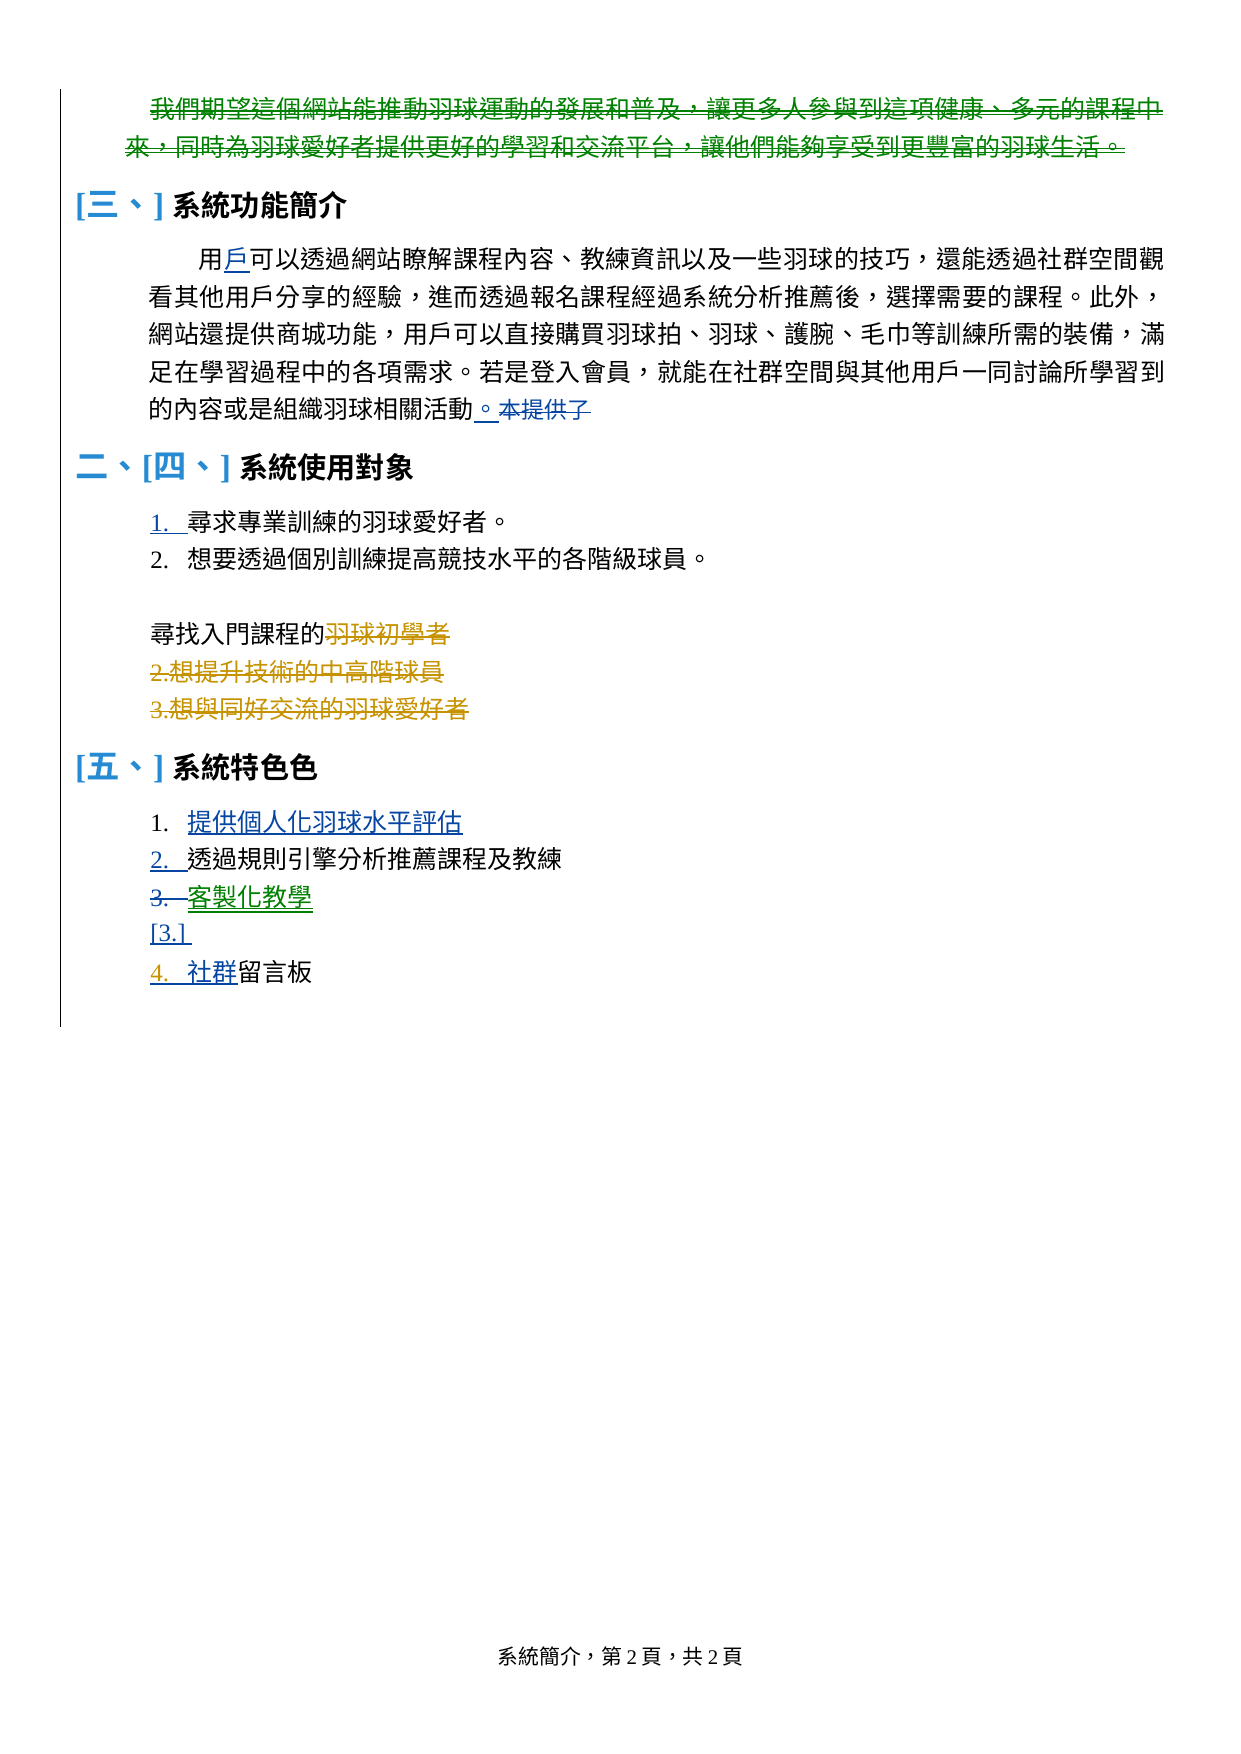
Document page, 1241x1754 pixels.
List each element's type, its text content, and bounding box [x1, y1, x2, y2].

list 留言板 [150, 952, 1165, 989]
list 想要透過個別訓練提高競技水平的各階級球員。 [150, 539, 1165, 577]
list 透過規則引擎分析推薦課程及教練 [150, 839, 1165, 877]
list 系統功能簡介 [75, 164, 1165, 239]
list 系統使用對象 [75, 427, 1165, 502]
list 系統特 [75, 727, 1165, 802]
list 尋求專業訓練的羽球愛好者。 [150, 502, 1165, 539]
text 用可以透過網站瞭解課程內容、教練資訊以及一些羽球的技巧，還能透過社群空間觀看其他用戶分享的經驗，進而透過報名課程經過系統分析推薦後，選擇需要的課程。此外，網站還提供商城功能，用戶可以直接購買羽球拍、羽球、護腕、毛巾等訓練所需的裝備，滿足在學習過程中的各項需求。若是登入會員，就能在社群空間與其他用戶一同討論所學習到的內容或是組織羽球相關活動 [149, 239, 1165, 427]
